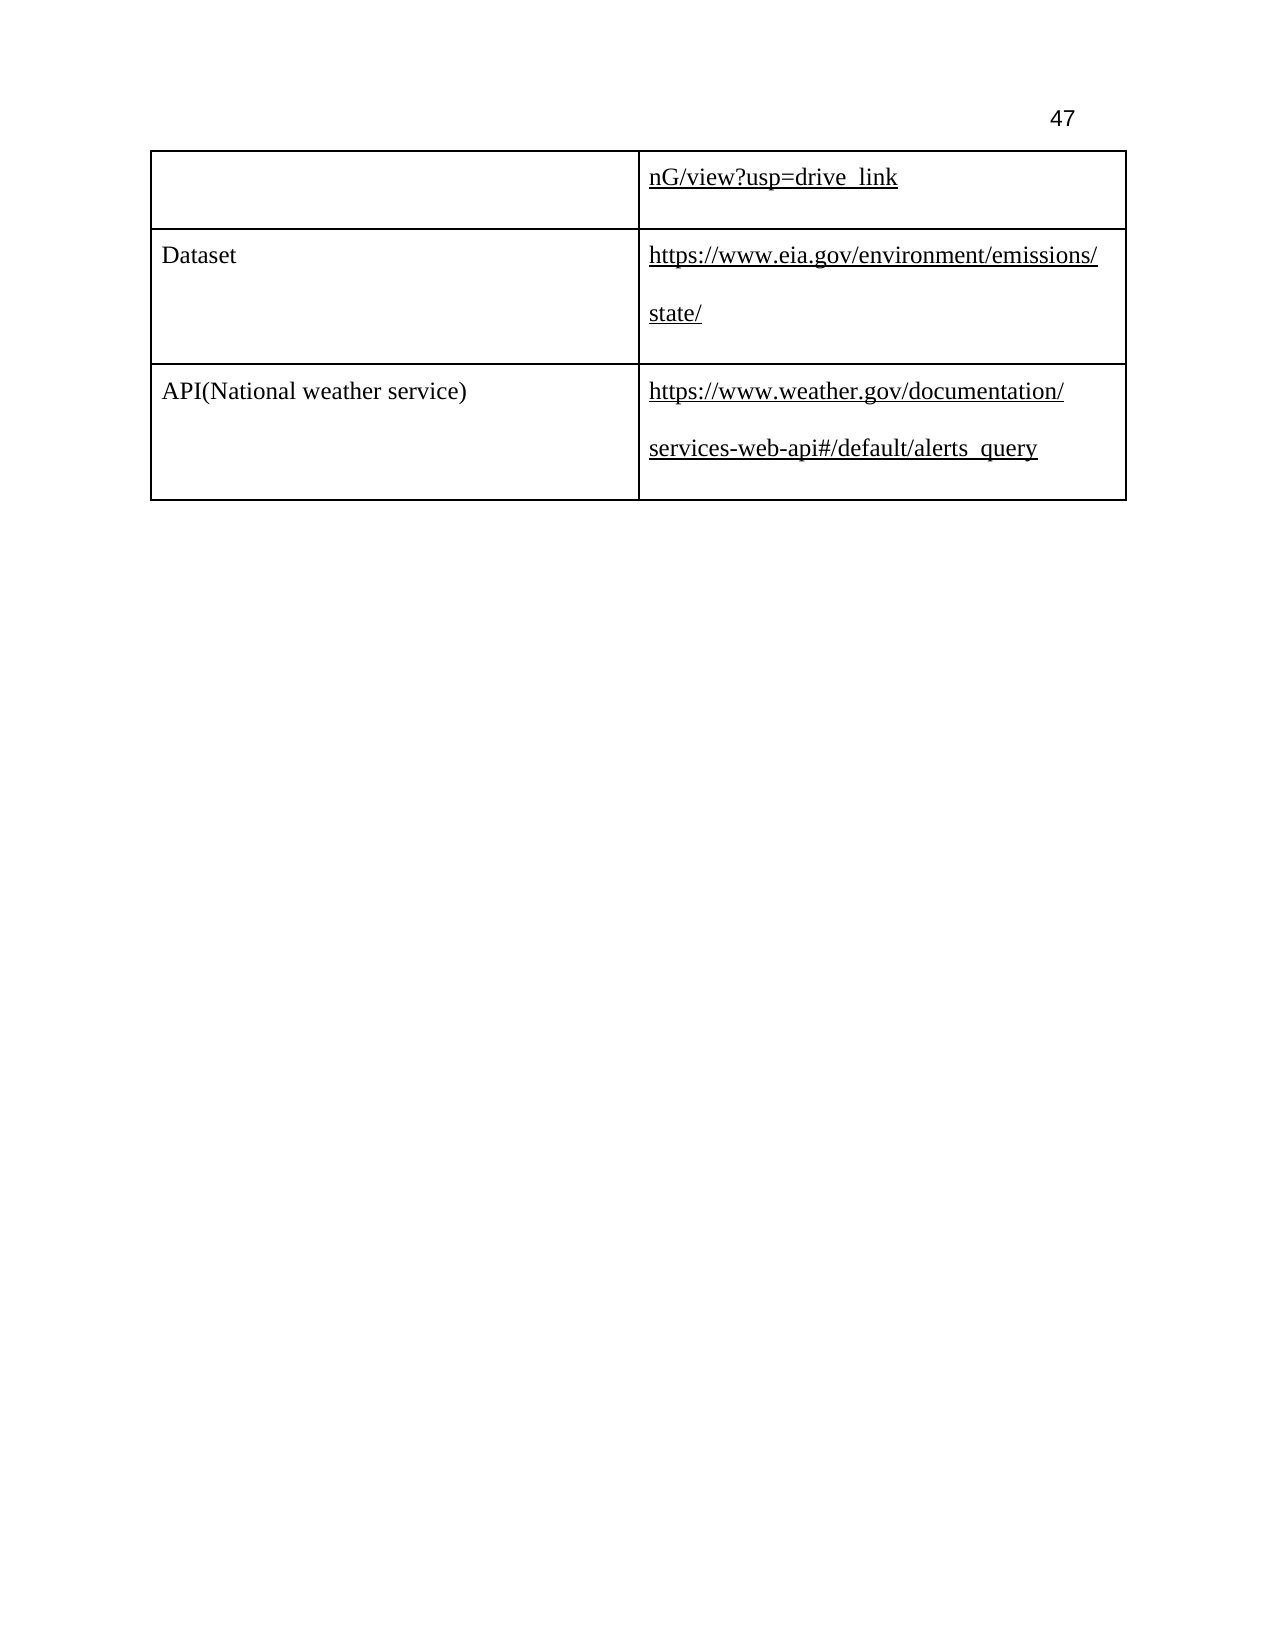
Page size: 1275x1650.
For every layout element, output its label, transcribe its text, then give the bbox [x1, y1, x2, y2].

table_cell https://www.eia.gov/environment/emissions/state/ [640, 230, 1125, 363]
table_cell API(National weather service) [152, 365, 638, 499]
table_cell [640, 152, 1125, 228]
table_cell https://www.weather.gov/documentation/services-web-api#/default/alerts_query [640, 365, 1125, 499]
table_cell Dataset [152, 230, 638, 363]
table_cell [152, 152, 638, 228]
